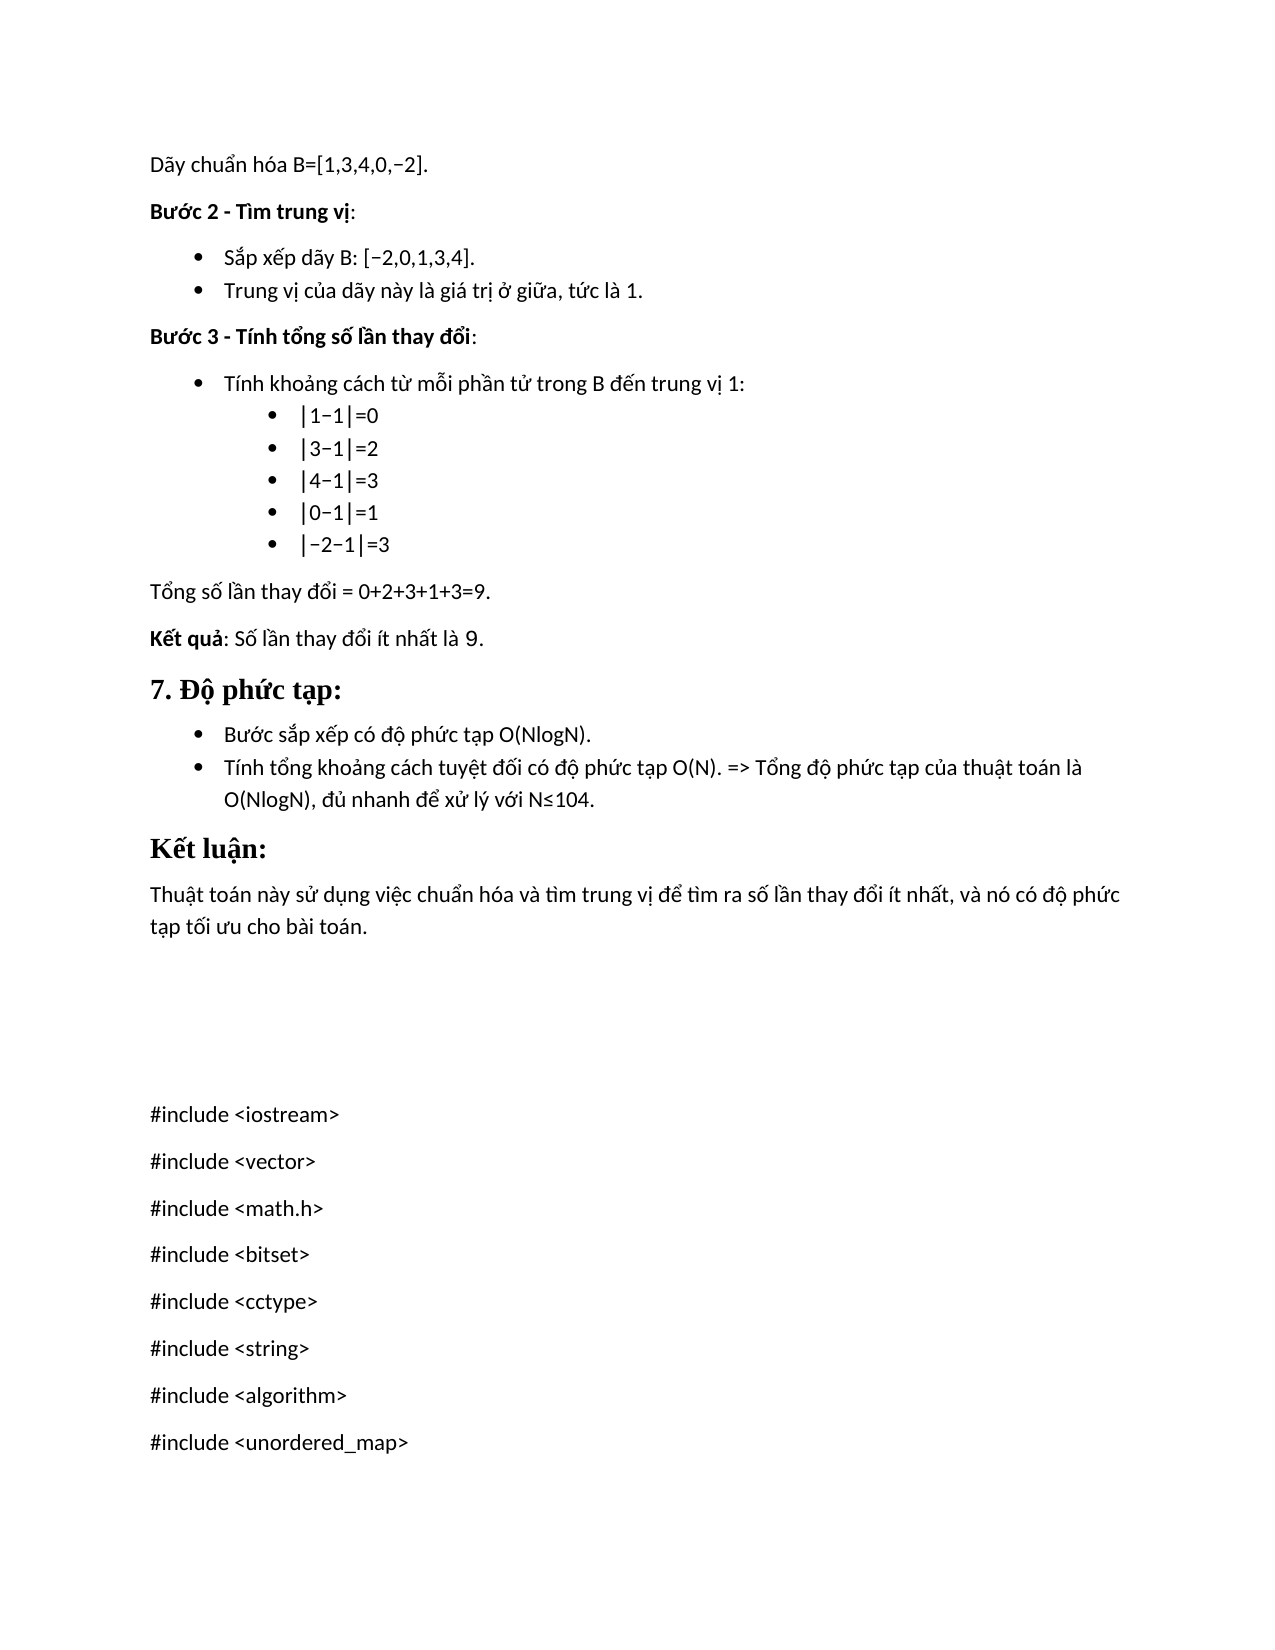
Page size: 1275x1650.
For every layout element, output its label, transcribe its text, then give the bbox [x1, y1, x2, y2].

text #include <iostream> [150, 1100, 1125, 1128]
text Kết quả: Số lần thay đổi ít nhất là 9. [150, 624, 1125, 653]
list Tính tổng khoảng cách tuyệt đối có độ phức tạp O(N). => Tổng độ phức tạp của thuật toán là O(NlogN), đủ nhanh để xử lý với N≤104. [194, 753, 1125, 813]
text #include <math.h> [150, 1194, 1125, 1222]
text Thuật toán này sử dụng việc chuẩn hóa và tìm trung vị để tìm ra số lần thay đổi ít nhất, và nó có độ phức tạp tối ưu cho bài toán. [150, 880, 1125, 941]
text #include <unordered_map> [150, 1428, 1125, 1456]
subtitle Kết luận: [150, 832, 1125, 865]
text Bước 2 - Tìm trung vị: [150, 197, 1125, 225]
list ∣1−1∣=0 [268, 401, 1125, 429]
subtitle 7. Độ phức tạp: [150, 672, 1125, 705]
text #include <vector> [150, 1147, 1125, 1175]
text Tổng số lần thay đổi = 0+2+3+1+3=9. [150, 577, 1125, 605]
list ∣0−1∣=1 [268, 498, 1125, 526]
text #include <string> [150, 1334, 1125, 1362]
list Trung vị của dãy này là giá trị ở giữa, tức là 1. [194, 276, 1125, 304]
text #include <cctype> [150, 1287, 1125, 1315]
text #include <algorithm> [150, 1381, 1125, 1409]
list ∣3−1∣=2 [268, 434, 1125, 462]
text Dãy chuẩn hóa B=[1,3,4,0,−2]. [150, 150, 1125, 178]
list ∣4−1∣=3 [268, 466, 1125, 494]
list Tính khoảng cách từ mỗi phần tử trong B đến trung vị 1: [194, 369, 1125, 397]
text #include <bitset> [150, 1241, 1125, 1268]
list Bước sắp xếp có độ phức tạp O(NlogN). [194, 721, 1125, 748]
list ∣−2−1∣=3 [268, 530, 1125, 558]
text Bước 3 - Tính tổng số lần thay đổi: [150, 322, 1125, 351]
list Sắp xếp dãy B: [−2,0,1,3,4]. [194, 243, 1125, 272]
